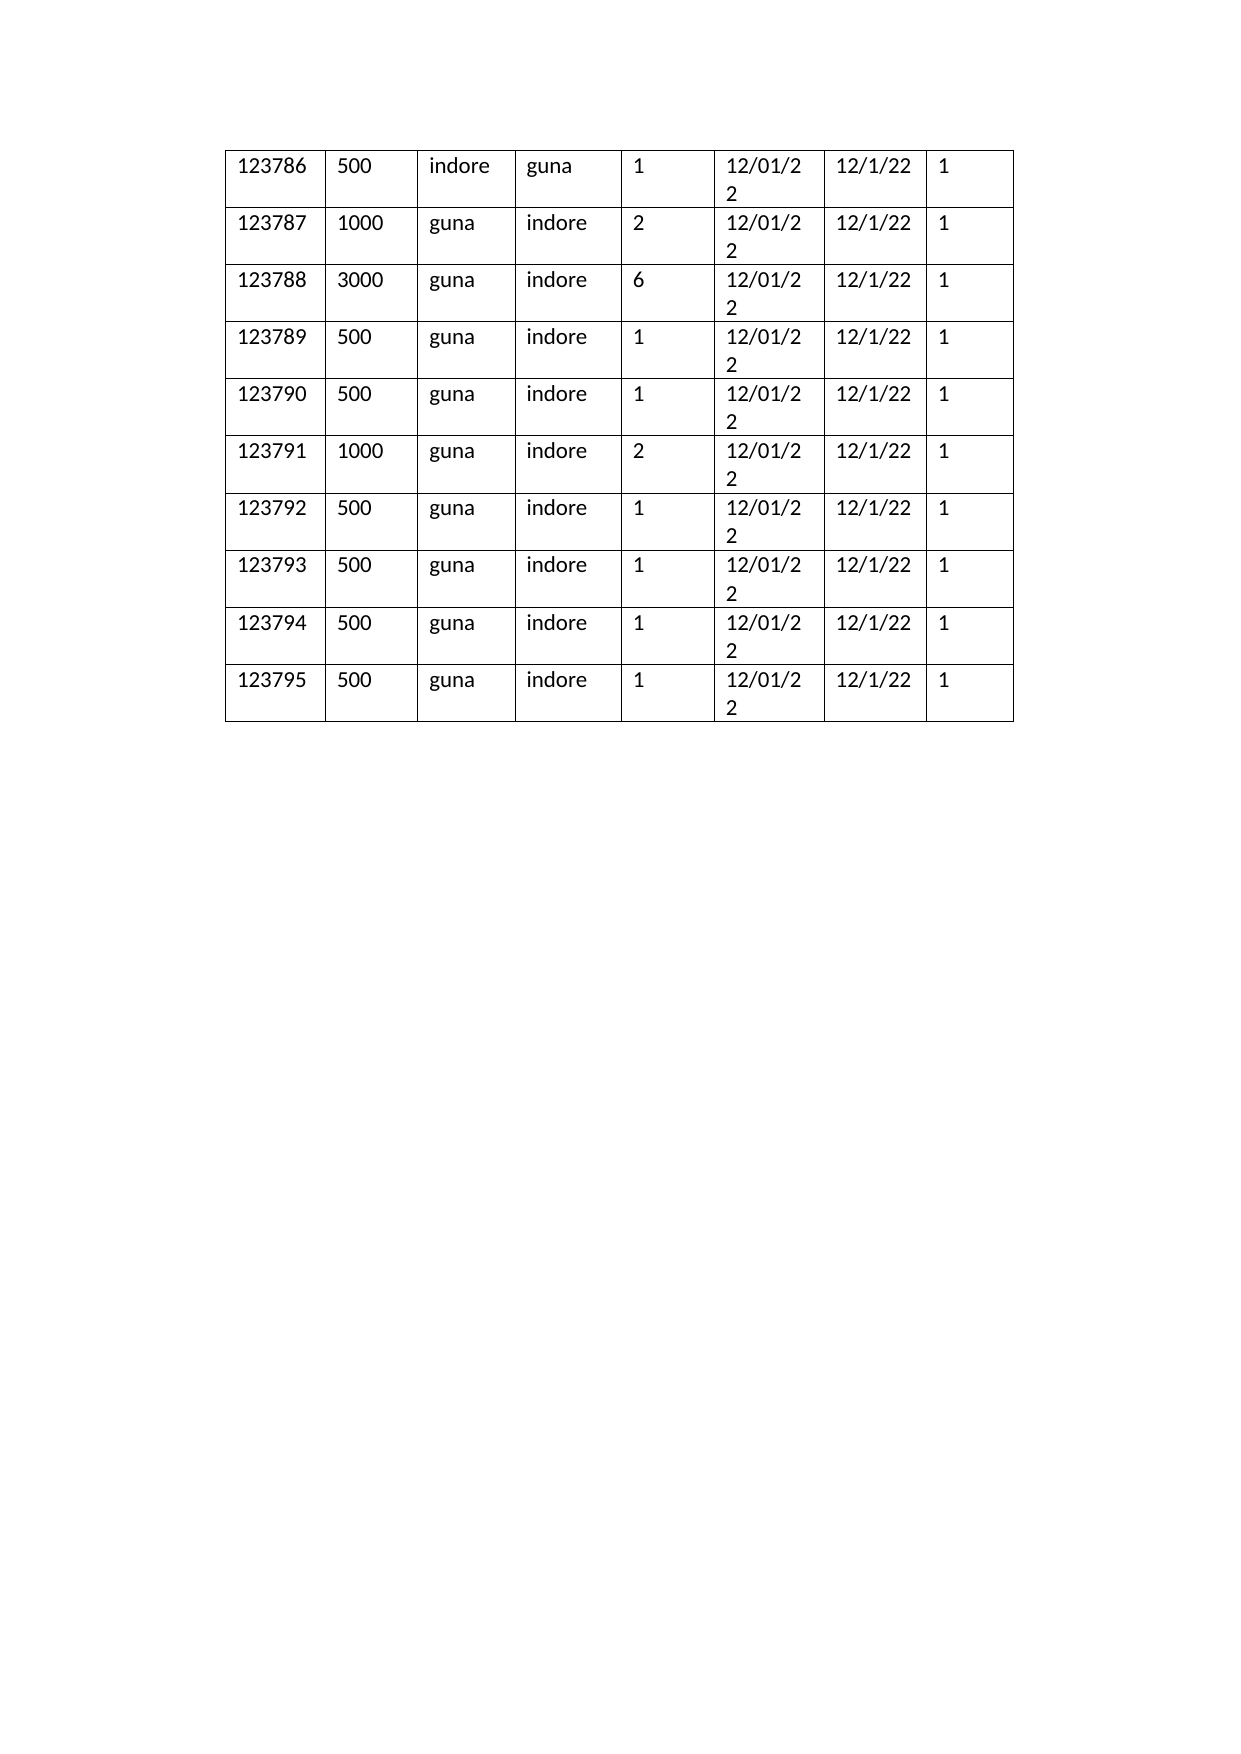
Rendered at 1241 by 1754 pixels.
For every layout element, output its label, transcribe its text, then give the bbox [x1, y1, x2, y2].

table_cell 12/01/22 [715, 494, 824, 549]
table_cell guna [516, 151, 621, 207]
table_cell 123792 [226, 494, 325, 549]
table_cell 1 [927, 494, 1013, 549]
table_cell 12/1/22 [825, 436, 926, 492]
table_cell 500 [326, 494, 417, 549]
table_cell 1 [622, 379, 714, 435]
table_cell 123790 [226, 379, 325, 435]
table_cell 3000 [326, 265, 417, 321]
table_cell 12/1/22 [825, 551, 926, 607]
table_cell 500 [326, 665, 417, 721]
table_cell 12/1/22 [825, 265, 926, 321]
table_cell 12/1/22 [825, 665, 926, 721]
table_cell 123786 [226, 151, 325, 207]
table_cell 12/01/22 [715, 265, 824, 321]
table_cell 500 [326, 322, 417, 378]
table_cell 1 [927, 322, 1013, 378]
table_cell 1 [927, 265, 1013, 321]
table_cell 2 [622, 436, 714, 492]
table_cell guna [418, 436, 515, 492]
table_cell indore [516, 208, 621, 264]
table_cell 123795 [226, 665, 325, 721]
table_cell indore [516, 379, 621, 435]
table_cell 500 [326, 379, 417, 435]
table_cell 12/1/22 [825, 208, 926, 264]
table_cell indore [516, 551, 621, 607]
table_cell indore [516, 265, 621, 321]
table_cell 1 [622, 151, 714, 207]
table_cell 1000 [326, 436, 417, 492]
table_cell 12/01/22 [715, 379, 824, 435]
table_cell 1 [927, 208, 1013, 264]
table_cell 12/01/22 [715, 151, 824, 207]
table_cell guna [418, 208, 515, 264]
table_cell 123788 [226, 265, 325, 321]
table_cell 500 [326, 151, 417, 207]
table_cell 1 [622, 665, 714, 721]
table_cell 1 [927, 151, 1013, 207]
table_cell 123793 [226, 551, 325, 607]
table_cell 1 [622, 608, 714, 664]
table_cell 12/01/22 [715, 322, 824, 378]
table_cell indore [516, 608, 621, 664]
table_cell guna [418, 265, 515, 321]
table_cell 1 [927, 436, 1013, 492]
table_cell 123791 [226, 436, 325, 492]
table_cell guna [418, 494, 515, 549]
table_cell 12/1/22 [825, 608, 926, 664]
table_cell indore [516, 322, 621, 378]
table_cell 500 [326, 551, 417, 607]
table_cell indore [516, 436, 621, 492]
table_cell guna [418, 608, 515, 664]
table_cell 12/1/22 [825, 379, 926, 435]
table_cell 1 [622, 494, 714, 549]
table_cell 1 [927, 379, 1013, 435]
table_cell 12/1/22 [825, 151, 926, 207]
table_cell guna [418, 322, 515, 378]
table_cell 1 [622, 551, 714, 607]
table_cell 12/1/22 [825, 494, 926, 549]
table_cell 1 [927, 551, 1013, 607]
table_cell guna [418, 665, 515, 721]
table_cell 1 [927, 665, 1013, 721]
table_cell indore [516, 494, 621, 549]
table_cell 123789 [226, 322, 325, 378]
table_cell 12/01/22 [715, 665, 824, 721]
table_cell 1 [622, 322, 714, 378]
table_cell 123794 [226, 608, 325, 664]
table_cell 1 [927, 608, 1013, 664]
table_cell 12/01/22 [715, 436, 824, 492]
table_cell indore [418, 151, 515, 207]
table_cell indore [516, 665, 621, 721]
table_cell guna [418, 551, 515, 607]
table_cell 2 [622, 208, 714, 264]
table_cell guna [418, 379, 515, 435]
table_cell 12/01/22 [715, 208, 824, 264]
table_cell 123787 [226, 208, 325, 264]
table_cell 1000 [326, 208, 417, 264]
table_cell 6 [622, 265, 714, 321]
table_cell 12/01/22 [715, 608, 824, 664]
table_cell 12/1/22 [825, 322, 926, 378]
table_cell 500 [326, 608, 417, 664]
table_cell 12/01/22 [715, 551, 824, 607]
